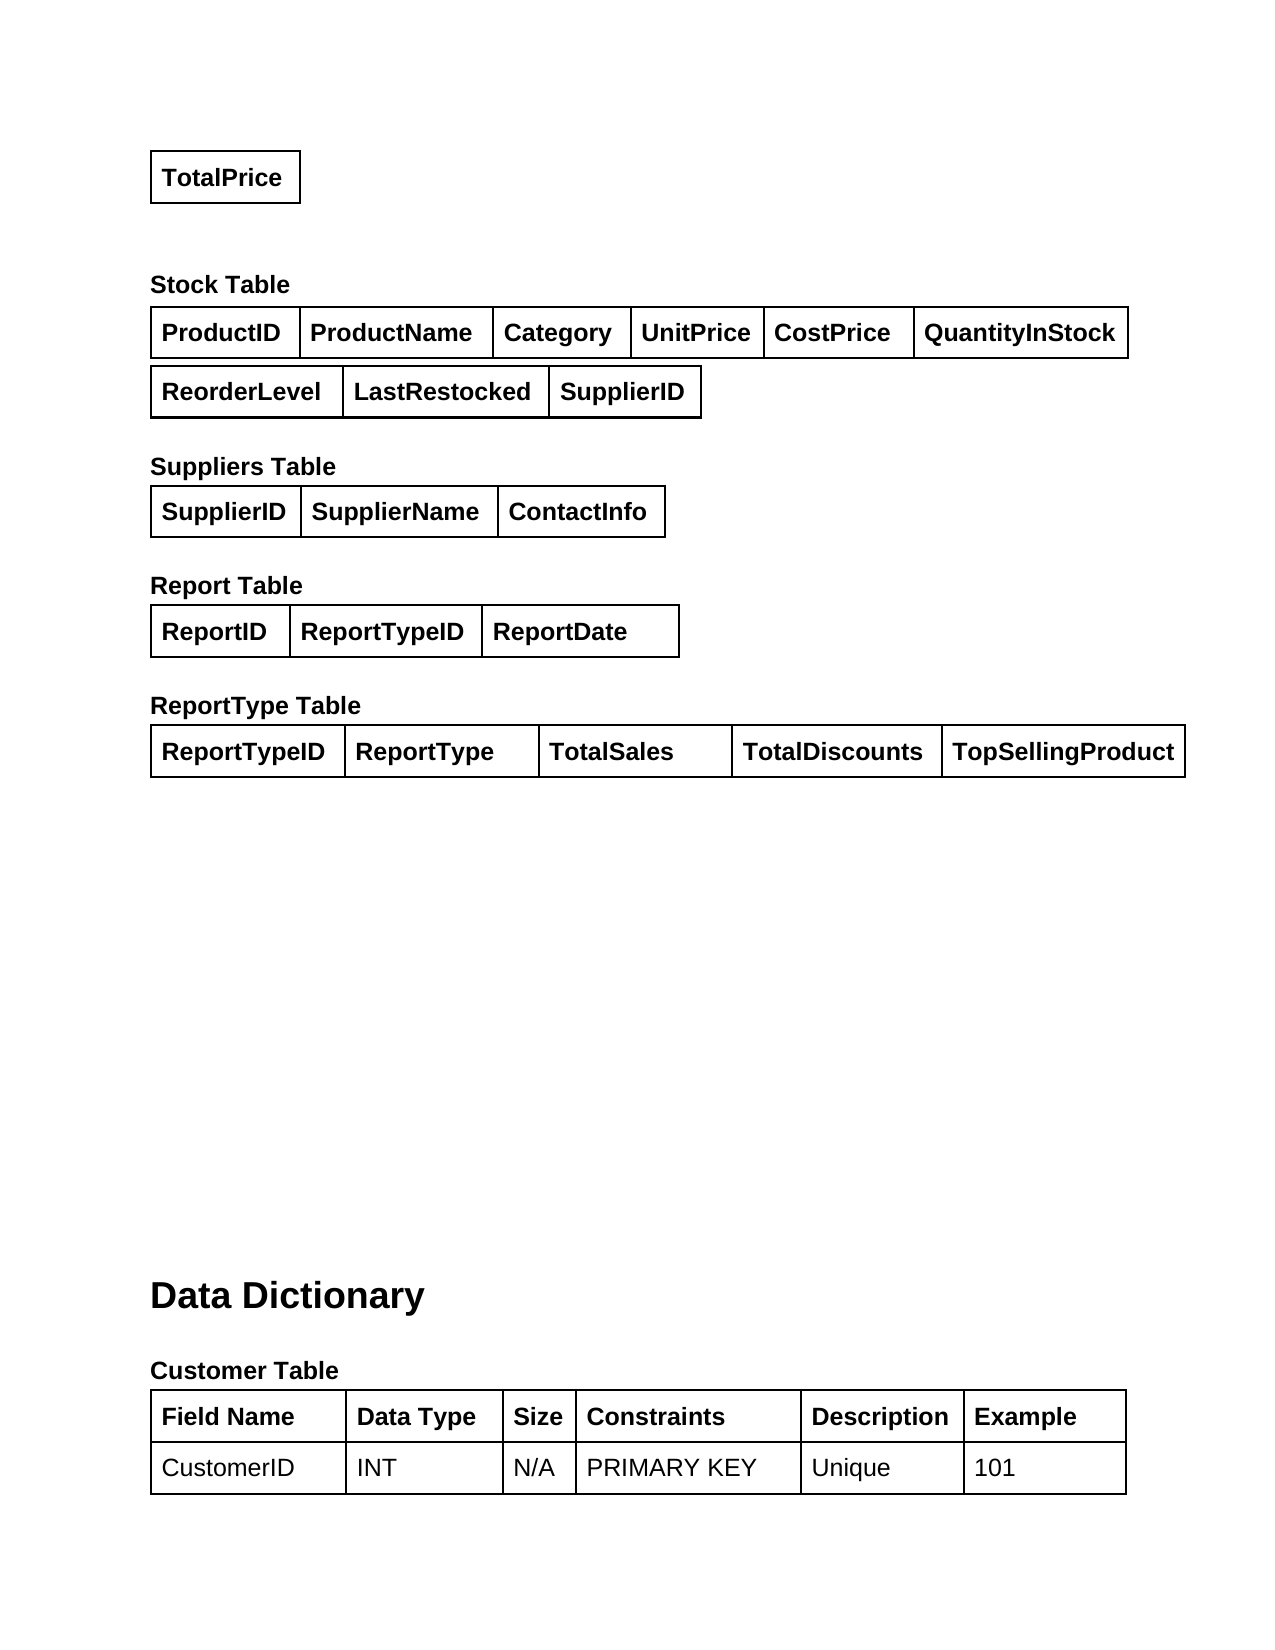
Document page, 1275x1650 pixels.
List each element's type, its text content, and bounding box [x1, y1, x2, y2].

table_cell N/A [504, 1443, 575, 1492]
table_header Example [965, 1391, 1125, 1441]
table_header Size [504, 1391, 575, 1441]
table_header LastRestocked [344, 367, 548, 416]
table_header Constraints [577, 1391, 800, 1441]
table_cell PRIMARY KEY [577, 1443, 800, 1492]
table_header ReportTypeID [152, 726, 344, 776]
table_header TotalDiscounts [733, 726, 941, 776]
text ReportType Table [150, 691, 1125, 720]
table_header ProductID [152, 308, 299, 357]
table_header SupplierName [302, 487, 497, 536]
table_header Category [494, 308, 630, 357]
table_header ReportTypeID [291, 606, 481, 656]
table_header UnitPrice [632, 308, 763, 357]
text Suppliers Table [150, 451, 1125, 480]
table_header ReorderLevel [152, 367, 342, 416]
table_header SupplierID [550, 367, 700, 416]
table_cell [802, 1443, 963, 1492]
table_header CostPrice [765, 308, 913, 357]
text Data Dictionary [150, 1273, 1125, 1317]
table_header Description [802, 1391, 963, 1441]
table_header ReportType [346, 726, 538, 776]
text Stock Table [150, 270, 1125, 298]
table_header ReportDate [483, 606, 678, 656]
table_header TotalPrice [152, 152, 299, 202]
table_cell CustomerID [152, 1443, 345, 1492]
text Report Table [150, 571, 1125, 600]
text Customer Table [150, 1356, 1125, 1385]
table_header TopSellingProduct [943, 726, 1184, 776]
table_header Field Name [152, 1391, 345, 1441]
table_header Data Type [347, 1391, 502, 1441]
table_header ProductName [301, 308, 492, 357]
table_cell INT [347, 1443, 502, 1492]
table_header QuantityInStock [915, 308, 1127, 357]
table_header ContactInfo [499, 487, 664, 536]
table_header SupplierID [152, 487, 300, 536]
table_cell 101 [965, 1443, 1125, 1492]
table_header TotalSales [540, 726, 731, 776]
table_header ReportID [152, 606, 289, 656]
